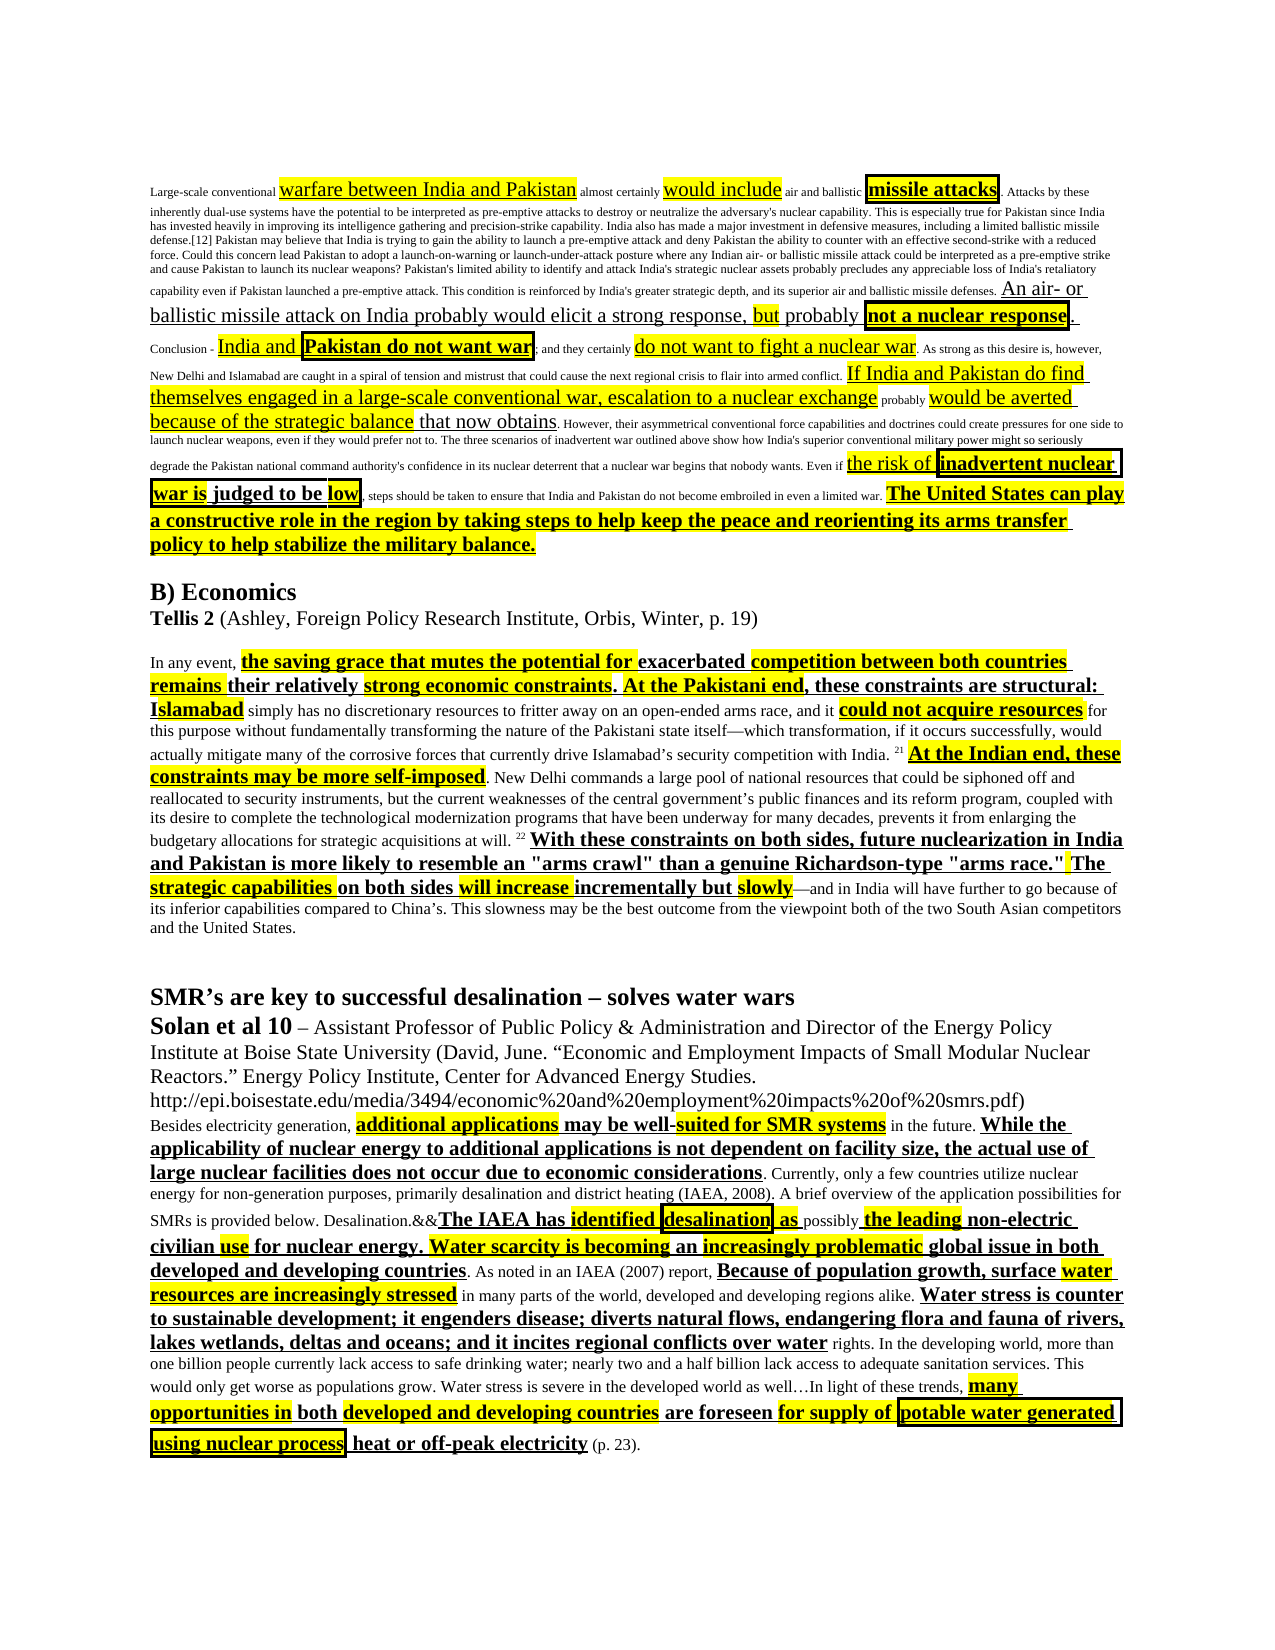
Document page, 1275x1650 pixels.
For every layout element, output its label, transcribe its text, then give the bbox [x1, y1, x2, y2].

text Besides electricity generation, additional applications may be well-suited for SMR systems in the future. While the applicability of nuclear energy to additional applications is not dependent on facility size, the actual use of large nuclear facilities does not occur due to economic considerations. Currently, only a few countries utilize nuclear energy for non-generation purposes, primarily desalination and district heating (IAEA, 2008). A brief overview of the application possibilities for SMRs is provided below. Desalination.&&The IAEA has identified desalination as possibly the leading non-electric civilian use for nuclear energy. Water scarcity is becoming an increasingly problematic global issue in both developed and developing countries. As noted in an IAEA (2007) report, Because of population growth, surface water resources are increasingly stressed in many parts of the world, developed and developing regions alike. Water stress is counter to sustainable development; it engenders disease; diverts natural flows, endangering flora and fauna of rivers, lakes wetlands, deltas and oceans; and it incites regional conflicts over water rights. In the developing world, more than one billion people currently lack access to safe drinking water; nearly two and a half billion lack access to adequate sanitation services. This would only get worse as populations grow. Water stress is severe in the developed world as well…In light of these trends, many opportunities in both developed and developing countries are foreseen for supply of potable water generated using nuclear process heat or off-peak electricity (p. 23). [150, 1112, 1125, 1327]
text Solan et al 10 – Assistant Professor of Public Policy & Administration and Director of the Energy Policy Institute at Boise State University (David, June. “Economic and Employment Impacts of Small Modular Nuclear Reactors.” Energy Policy Institute, Center for Advanced Energy Studies. http://epi.boisestate.edu/media/3494/economic%20and%20employment%20impacts%20of%20smrs.pdf) [150, 1011, 1125, 1112]
text Besides electricity generation, additional applications may be well-suited for SMR systems in the future. While the applicability of nuclear energy to additional applications is not dependent on facility size, the actual use of large nuclear facilities does not occur due to economic considerations. Currently, only a few countries utilize nuclear energy for non-generation purposes, primarily desalination and district heating (IAEA, 2008). A brief overview of the application possibilities for SMRs is provided below. Desalination.&&The IAEA has identified desalination as possibly the leading non-electric civilian use for nuclear energy. Water scarcity is becoming an increasingly problematic global issue in both developed and developing countries. As noted in an IAEA (2007) report, Because of population growth, surface water resources are increasingly stressed in many parts of the world, developed and developing regions alike. Water stress is counter to sustainable development; it engenders disease; diverts natural flows, endangering flora and fauna of rivers, lakes wetlands, deltas and oceans; and it incites regional conflicts over water rights. In the developing world, more than one billion people currently lack access to safe drinking water; nearly two and a half billion lack access to adequate sanitation services. This would only get worse as populations grow. Water stress is severe in the developed world as well…In light of these trends, many opportunities in both developed and developing countries are foreseen for supply of potable water generated using nuclear process heat or off-peak electricity (p. 23). [150, 1328, 1125, 1458]
text Large-scale conventional warfare between India and Pakistan almost certainly would include air and ballistic missile attacks. Attacks by these inherently dual-use systems have the potential to be interpreted as pre-emptive attacks to destroy or neutralize the adversary's nuclear capability. This is especially true for Pakistan since India has invested heavily in improving its intelligence gathering and precision-strike capability. India also has made a major investment in defensive measures, including a limited ballistic missile defense.[12] Pakistan may believe that India is trying to gain the ability to launch a pre-emptive attack and deny Pakistan the ability to counter with an effective second-strike with a reduced force. Could this concern lead Pakistan to adopt a launch-on-warning or launch-under-attack posture where any Indian air- or ballistic missile attack could be interpreted as a pre-emptive strike and cause Pakistan to launch its nuclear weapons? Pakistan's limited ability to identify and attack India's strategic nuclear assets probably precludes any appreciable loss of India's retaliatory capability even if Pakistan launched a pre-emptive attack. This condition is reinforced by India's greater strategic depth, and its superior air and ballistic missile defenses. An air- or ballistic missile attack on India probably would elicit a strong response, but probably not a nuclear response. Conclusion - India and Pakistan do not want war; and they certainly do not want to fight a nuclear war. As strong as this desire is, however, New Delhi and Islamabad are caught in a spiral of tension and mistrust that could cause the next regional crisis to flair into armed conflict. If India and Pakistan do find themselves engaged in a large-scale conventional war, escalation to a nuclear exchange probably would be averted because of the strategic balance that now obtains. However, their asymmetrical conventional force capabilities and doctrines could create pressures for one side to launch nuclear weapons, even if they would prefer not to. The three scenarios of inadvertent war outlined above show how India's superior conventional military power might so seriously degrade the Pakistan national command authority's confidence in its nuclear deterrent that a nuclear war begins that nobody wants. Even if the risk of inadvertent nuclear war is judged to be low, steps should be taken to ensure that India and Pakistan do not become embroiled in even a limited war. The United States can play a constructive role in the region by taking steps to help keep the peace and reorienting its arms transfer policy to help stabilize the military balance. [150, 174, 1125, 556]
subtitle SMR’s are key to successful desalination – solves water wars [150, 982, 1125, 1011]
text In any event, the saving grace that mutes the potential for exacerbated competition between both countries remains their relatively strong economic constraints. At the Pakistani end, these constraints are structural: Islamabad simply has no discretionary resources to fritter away on an open-ended arms race, and it could not acquire resources for this purpose without fundamentally transforming the nature of the Pakistani state itself—which transformation, if it occurs successfully, would actually mitigate many of the corrosive forces that currently drive Islamabad’s security competition with India. 21 At the Indian end, these constraints may be more self-imposed. New Delhi commands a large pool of national resources that could be siphoned off and reallocated to security instruments, but the current weaknesses of the central government’s public finances and its reform program, coupled with its desire to complete the technological modernization programs that have been underway for many decades, prevents it from enlarging the budgetary allocations for strategic acquisitions at will. 22 With these constraints on both sides, future nuclearization in India and Pakistan is more likely to resemble an "arms crawl" than a genuine Richardson-type "arms race." The strategic capabilities on both sides will increase incrementally but slowly—and in India will have further to go because of its inferior capabilities compared to China’s. This slowness may be the best outcome from the viewpoint both of the two South Asian competitors and the United States. [150, 649, 1125, 937]
subtitle B) Economics [150, 577, 1125, 606]
text Tellis 2 (Ashley, Foreign Policy Research Institute, Orbis, Winter, p. 19) [150, 606, 1125, 630]
